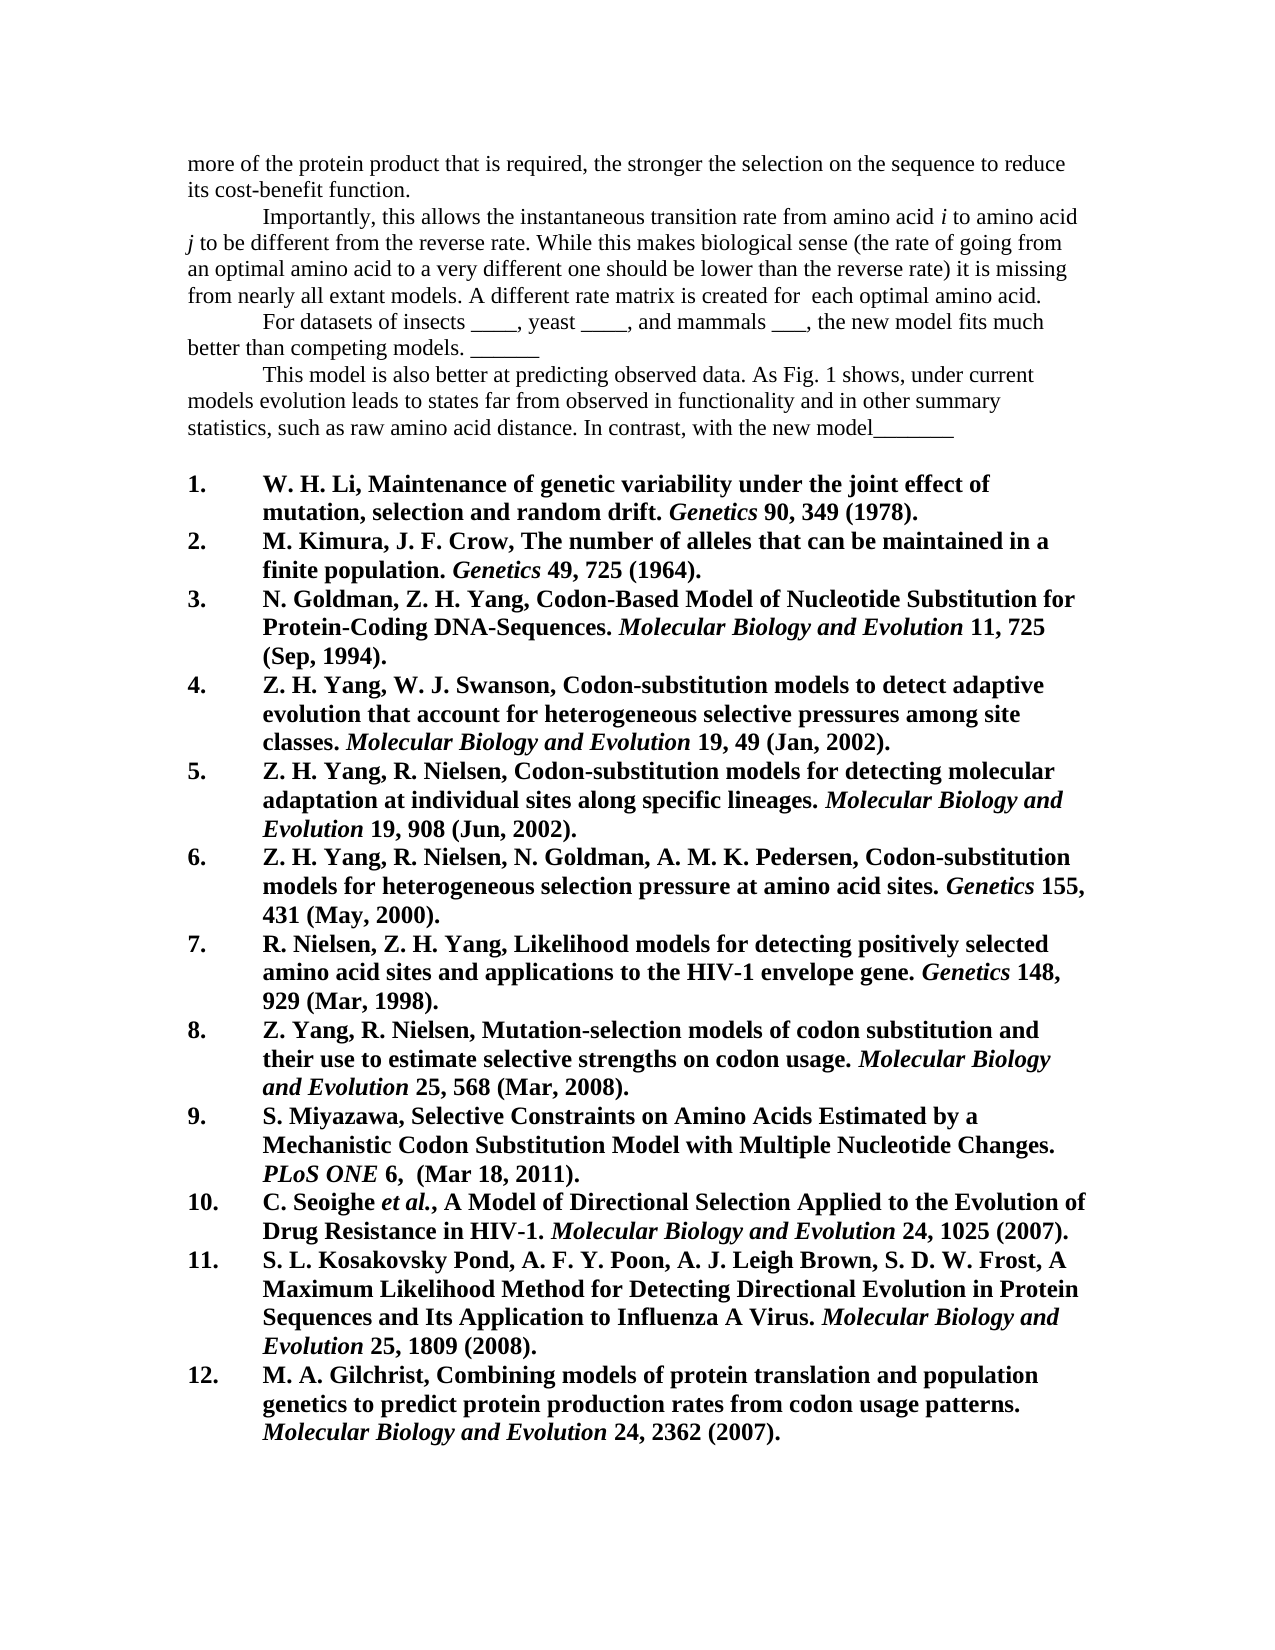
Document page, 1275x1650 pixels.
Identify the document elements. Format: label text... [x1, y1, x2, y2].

text This model is also better at predicting observed data. As Fig. 1 shows, under current models evolution leads to states far from observed in functionality and in other summary statistics, such as raw amino acid distance. In contrast, with the new model_______ [187, 361, 1087, 440]
text 10. C. Seoighe et al., A Model of Directional Selection Applied to the Evolution of Drug Resistance in HIV-1. Molecular Biology and Evolution 24, 1025 (2007). [187, 1187, 1087, 1245]
text 8. Z. Yang, R. Nielsen, Mutation-selection models of codon substitution and their use to estimate selective strengths on codon usage. Molecular Biology and Evolution 25, 568 (Mar, 2008). [187, 1015, 1087, 1101]
text 4. Z. H. Yang, W. J. Swanson, Codon-substitution models to detect adaptive evolution that account for heterogeneous selective pressures among site classes. Molecular Biology and Evolution 19, 49 (Jan, 2002). [187, 670, 1087, 756]
text 12. M. A. Gilchrist, Combining models of protein translation and population genetics to predict protein production rates from codon usage patterns. Molecular Biology and Evolution 24, 2362 (2007). [187, 1360, 1087, 1446]
text 11. S. L. Kosakovsky Pond, A. F. Y. Poon, A. J. Leigh Brown, S. D. W. Frost, A Maximum Likelihood Method for Detecting Directional Evolution in Protein Sequences and Its Application to Influenza A Virus. Molecular Biology and Evolution 25, 1809 (2008). [187, 1245, 1087, 1360]
text 7. R. Nielsen, Z. H. Yang, Likelihood models for detecting positively selected amino acid sites and applications to the HIV-1 envelope gene. Genetics 148, 929 (Mar, 1998). [187, 929, 1087, 1015]
text 1. W. H. Li, Maintenance of genetic variability under the joint effect of mutation, selection and random drift. Genetics 90, 349 (1978). [187, 469, 1087, 526]
text 6. Z. H. Yang, R. Nielsen, N. Goldman, A. M. K. Pedersen, Codon-substitution models for heterogeneous selection pressure at amino acid sites. Genetics 155, 431 (May, 2000). [187, 842, 1087, 929]
text For datasets of insects ____, yeast ____, and mammals ___, the new model fits much better than competing models. ______ [187, 308, 1087, 361]
text 5. Z. H. Yang, R. Nielsen, Codon-substitution models for detecting molecular adaptation at individual sites along specific lineages. Molecular Biology and Evolution 19, 908 (Jun, 2002). [187, 756, 1087, 842]
text 9. S. Miyazawa, Selective Constraints on Amino Acids Estimated by a Mechanistic Codon Substitution Model with Multiple Nucleotide Changes. PLoS ONE 6, (Mar 18, 2011). [187, 1101, 1087, 1187]
text 2. M. Kimura, J. F. Crow, The number of alleles that can be maintained in a finite population. Genetics 49, 725 (1964). [187, 526, 1087, 584]
text Importantly, this allows the instantaneous transition rate from amino acid i to amino acid j to be different from the reverse rate. While this makes biological sense (the rate of going from an optimal amino acid to a very different one should be lower than the reverse rate) it is missing from nearly all extant models. A different rate matrix is created for each optimal amino acid. [187, 203, 1087, 308]
text 3. N. Goldman, Z. H. Yang, Codon-Based Model of Nucleotide Substitution for Protein-Coding DNA-Sequences. Molecular Biology and Evolution 11, 725 (Sep, 1994). [187, 584, 1087, 670]
